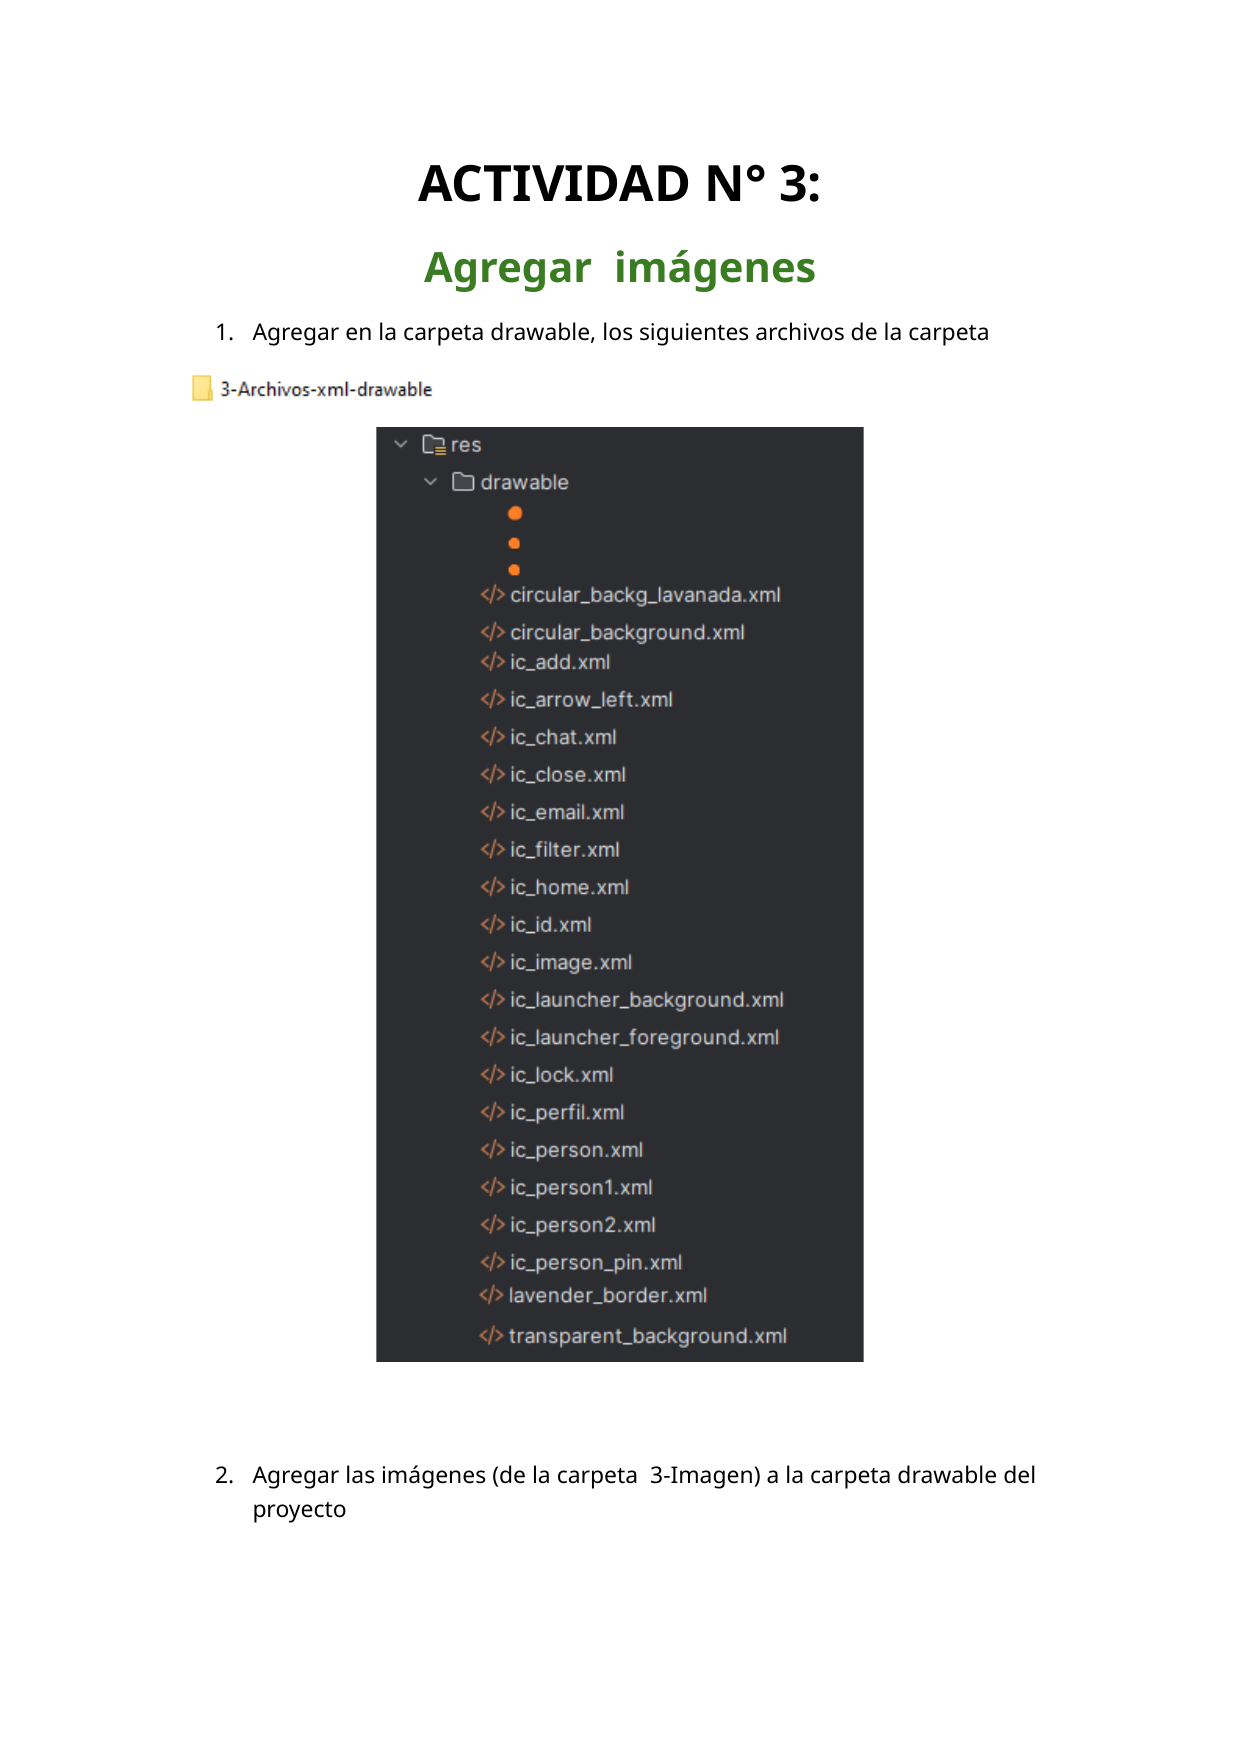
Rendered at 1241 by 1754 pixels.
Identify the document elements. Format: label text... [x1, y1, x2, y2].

picture [177, 366, 454, 409]
text ACTIVIDAD N° 3: [177, 148, 1063, 216]
picture [376, 427, 864, 1362]
text Agregar imágenes [177, 238, 1063, 294]
list Agregar en la carpeta drawable, los siguientes archivos de la carpeta [215, 316, 1063, 347]
list Agregar las imágenes (de la carpeta 3-Imagen) a la carpeta drawable del proyecto [215, 1459, 1063, 1524]
